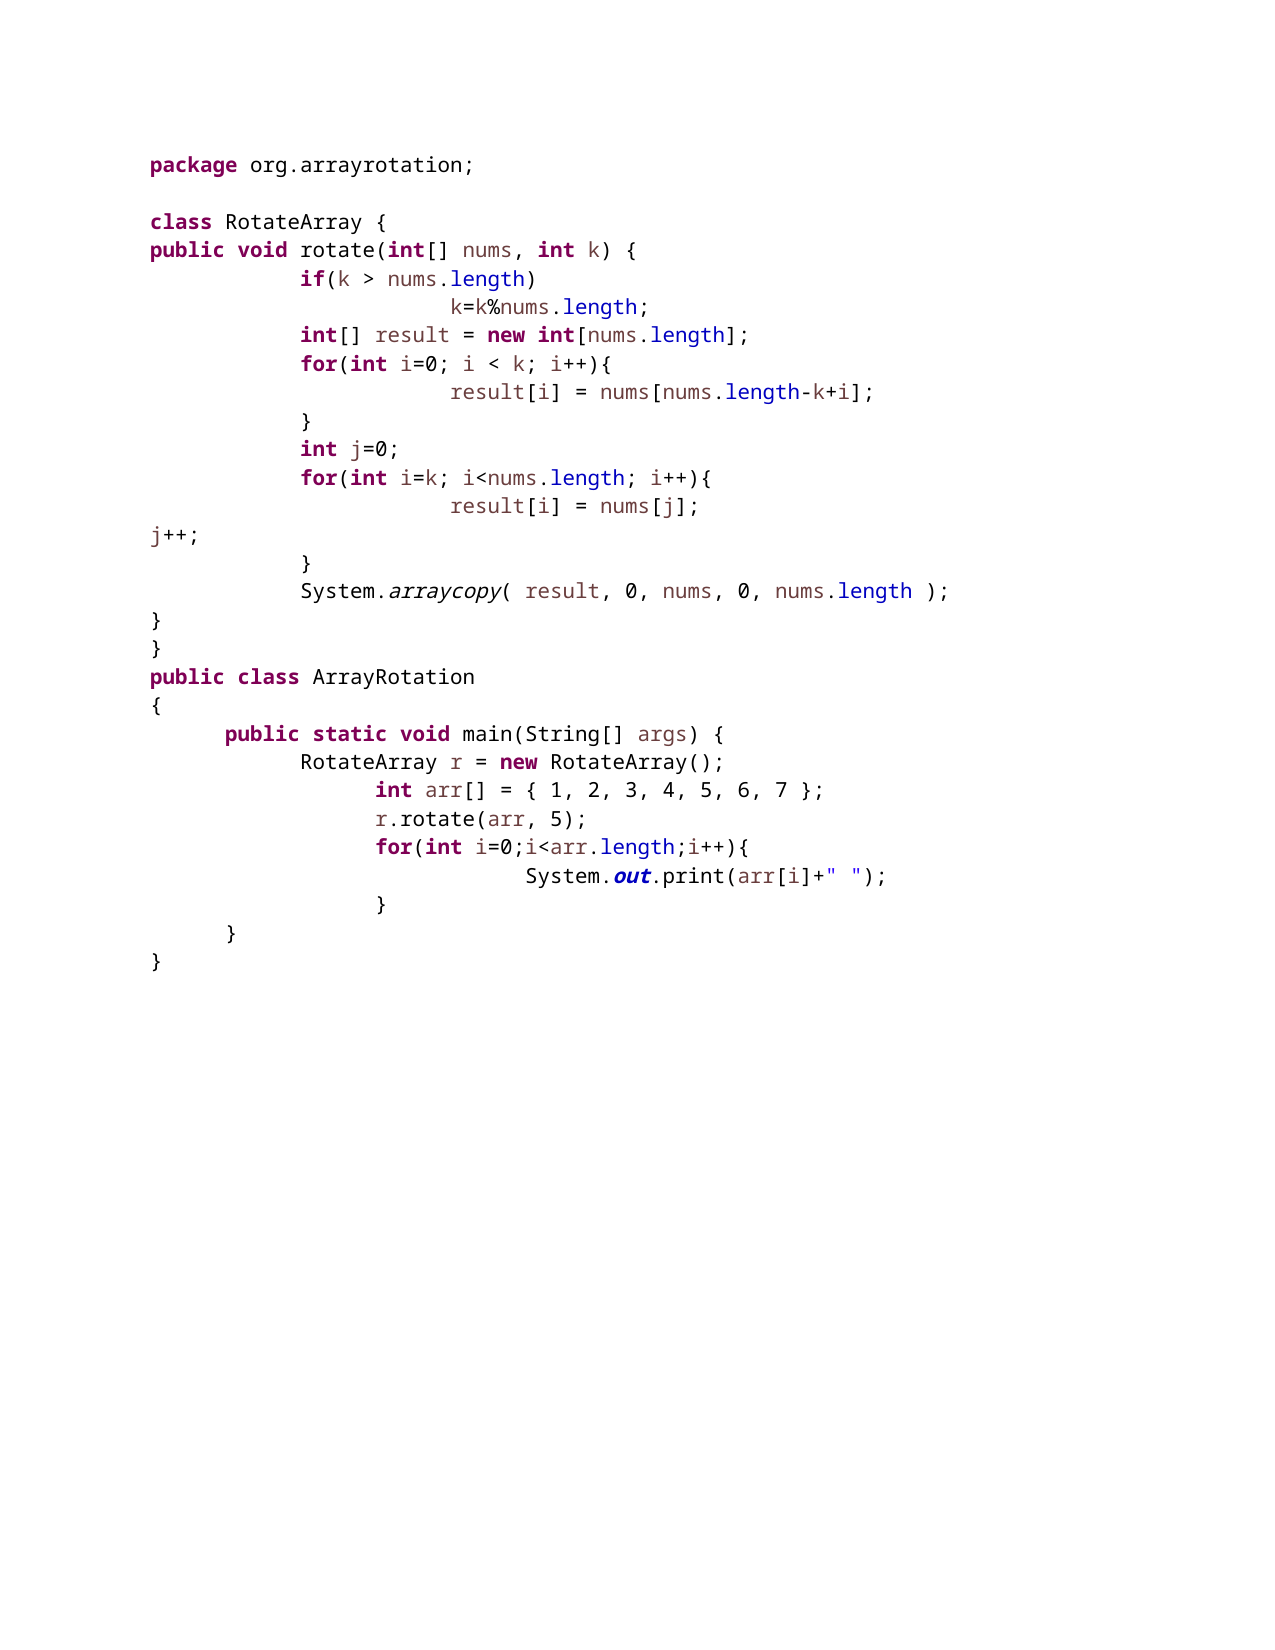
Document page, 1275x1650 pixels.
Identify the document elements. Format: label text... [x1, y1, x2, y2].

text package org.arrayrotation; [150, 150, 1125, 178]
text for(int i=k; i<nums.length; i++){ [150, 463, 1125, 491]
text result[i] = nums[nums.length-k+i]; [150, 377, 1125, 406]
text } [150, 946, 1125, 975]
text if(k > nums.length) [150, 264, 1125, 292]
text RotateArray r = new RotateArray(); [150, 747, 1125, 776]
text } [150, 889, 1125, 918]
text int[] result = new int[nums.length]; [150, 321, 1125, 349]
text public class ArrayRotation [150, 662, 1125, 690]
text } [150, 548, 1125, 577]
text r.rotate(arr, 5); [150, 804, 1125, 832]
text result[i] = nums[j]; [150, 491, 1125, 520]
text System.arraycopy( result, 0, nums, 0, nums.length ); [150, 577, 1125, 605]
text } [150, 605, 1125, 633]
text class RotateArray { [150, 207, 1125, 235]
text for(int i=0;i<arr.length;i++){ [150, 832, 1125, 861]
text k=k%nums.length; [150, 292, 1125, 321]
text { [150, 690, 1125, 719]
text int j=0; [150, 434, 1125, 463]
text System.out.print(arr[i]+" "); [150, 861, 1125, 889]
text public void rotate(int[] nums, int k) { [150, 235, 1125, 264]
text public static void main(String[] args) { [150, 719, 1125, 747]
text int arr[] = { 1, 2, 3, 4, 5, 6, 7 }; [150, 776, 1125, 804]
text } [150, 918, 1125, 946]
text for(int i=0; i < k; i++){ [150, 349, 1125, 377]
text j++; [150, 520, 1125, 548]
text } [150, 406, 1125, 434]
text } [150, 633, 1125, 662]
